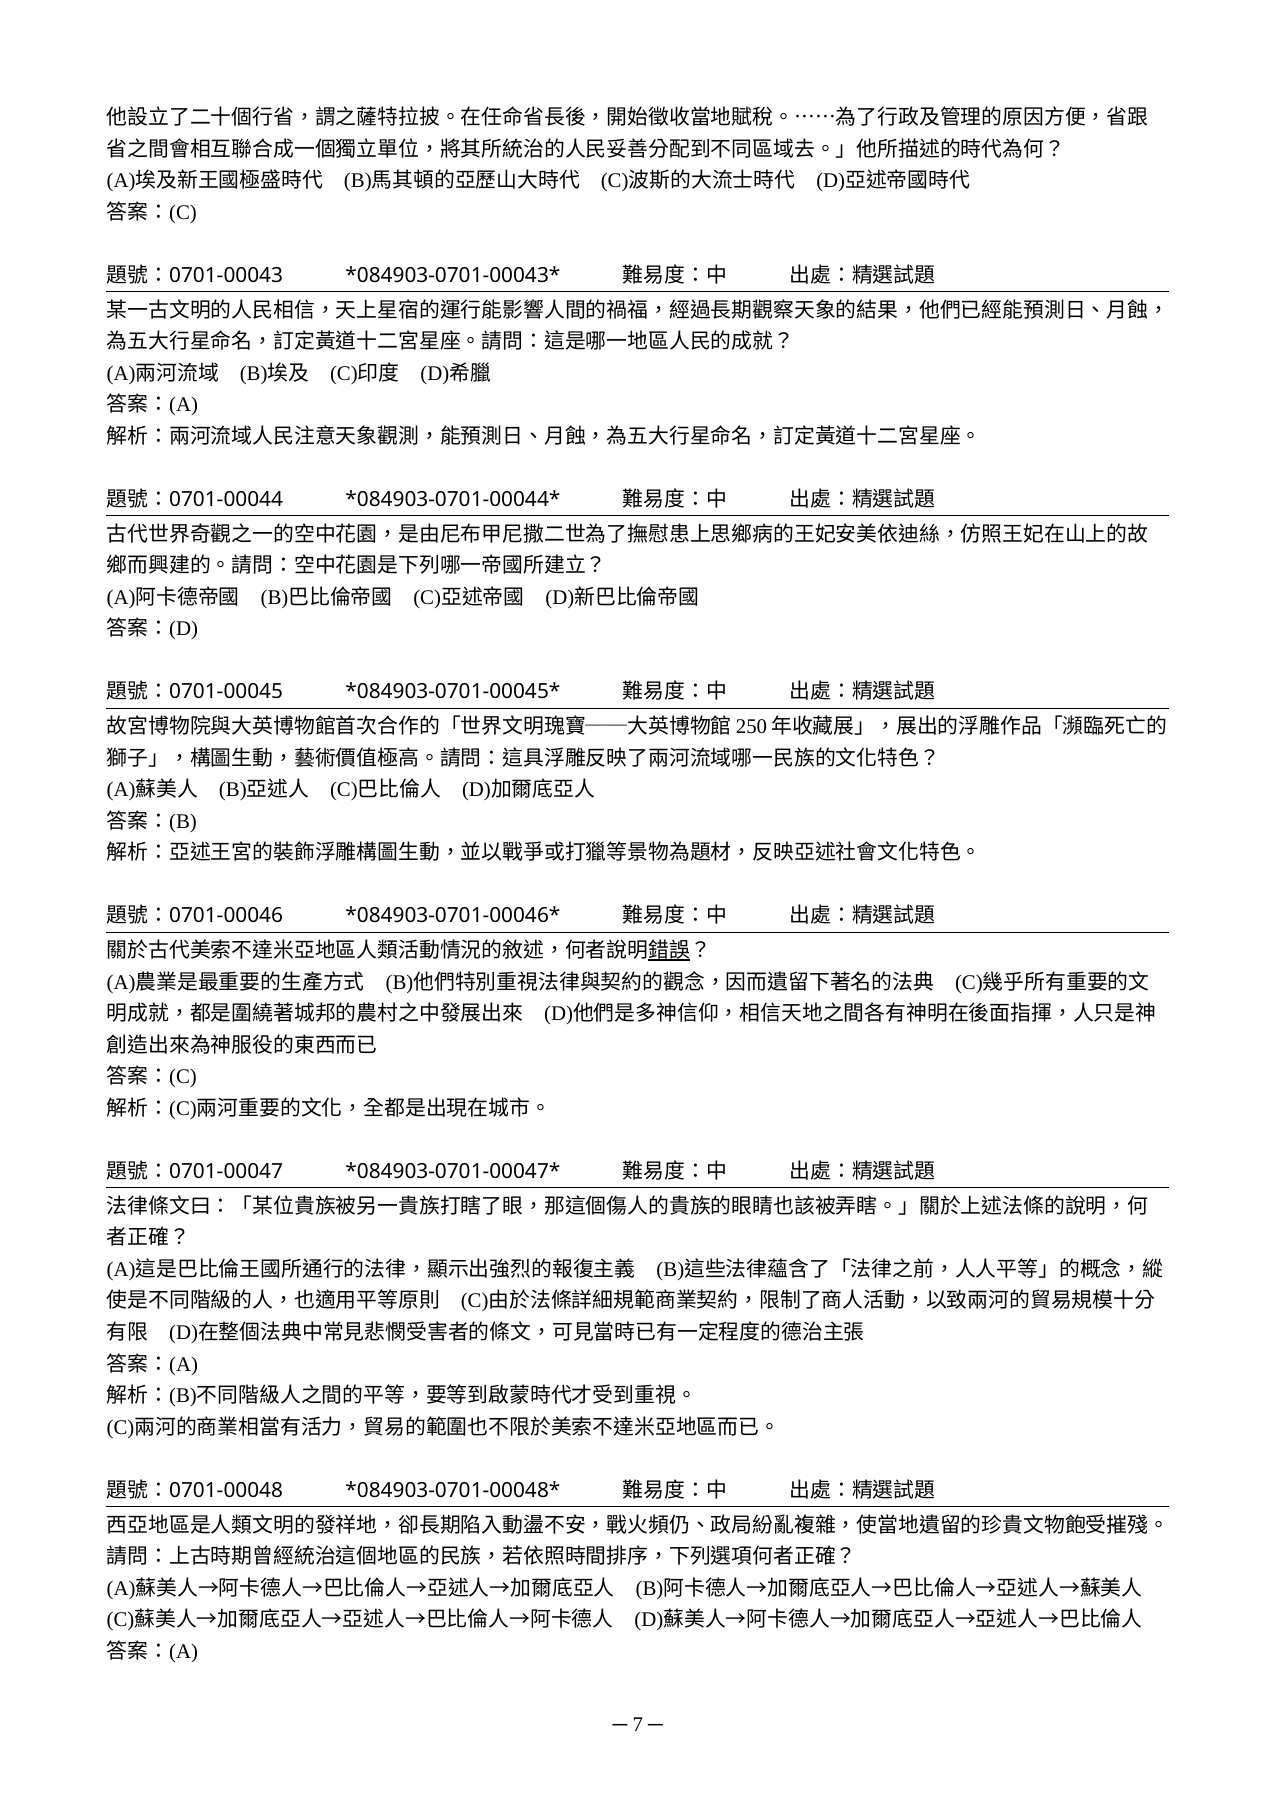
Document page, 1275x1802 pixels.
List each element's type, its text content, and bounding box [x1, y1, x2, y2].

text 答案：(B) [106, 803, 1169, 835]
text 題號：0701-00044 *084903-0701-00044* 難易度：中 出處：精選試題 [106, 482, 1169, 515]
text 題號：0701-00047 *084903-0701-00047* 難易度：中 出處：精選試題 [106, 1154, 1169, 1187]
text 答案：(C) [106, 194, 1169, 226]
text 西亞地區是人類文明的發祥地，卻長期陷入動盪不安，戰火頻仍、政局紛亂複雜，使當地遺留的珍貴文物飽受摧殘。請問：上古時期曾經統治這個地區的民族，若依照時間排序，下列選項何者正確？ (A)蘇美人→阿卡德人→巴比倫人→亞述人→加爾底亞人 (B)阿卡德人→加爾底亞人→巴比倫人→亞述人→蘇美人 (C)蘇美人→加爾底亞人→亞述人→巴比倫人→阿卡德人 (D)蘇美人→阿卡德人→加爾底亞人→亞述人→巴比倫人 [106, 1507, 1169, 1633]
text 故宮博物院與大英博物館首次合作的「世界文明瑰寶──大英博物館250年收藏展」，展出的浮雕作品「瀕臨死亡的獅子」，構圖生動，藝術價值極高。請問：這具浮雕反映了兩河流域哪一民族的文化特色？ (A)蘇美人 (B)亞述人 (C)巴比倫人 (D)加爾底亞人 [106, 709, 1169, 803]
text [106, 100, 1169, 194]
text 答案：(C) [106, 1059, 1169, 1091]
text 答案：(D) [106, 611, 1169, 642]
text 解析：兩河流域人民注意天象觀測，能預測日、月蝕，為五大行星命名，訂定黃道十二宮星座。 [106, 418, 1169, 450]
text 法律條文曰：「某位貴族被另一貴族打瞎了眼，那這個傷人的貴族的眼睛也該被弄瞎。」關於上述法條的說明，何者正確？ (A)這是巴比倫王國所通行的法律，顯示出強烈的報復主義 (B)這些法律蘊含了「法律之前，人人平等」的概念，縱使是不同階級的人，也適用平等原則 (C)由於法條詳細規範商業契約，限制了商人活動，以致兩河的貿易規模十分有限 (D)在整個法典中常見悲憫受害者的條文，可見當時已有一定程度的德治主張 [106, 1188, 1169, 1346]
text 關於古代美索不達米亞地區人類活動情況的敘述，何者說明錯誤？ (A)農業是最重要的生產方式 (B)他們特別重視法律與契約的觀念，因而遺留下著名的法典 (C)幾乎所有重要的文明成就，都是圍繞著城邦的農村之中發展出來 (D)他們是多神信仰，相信天地之間各有神明在後面指揮，人只是神創造出來為神服役的東西而已 [106, 933, 1169, 1059]
text 答案：(A) [106, 1633, 1169, 1665]
text 某一古文明的人民相信，天上星宿的運行能影響人間的禍福，經過長期觀察天象的結果，他們已經能預測日、月蝕，為五大行星命名，訂定黃道十二宮星座。請問：這是哪一地區人民的成就？ (A)兩河流域 (B)埃及 (C)印度 (D)希臘 [106, 292, 1169, 387]
text 解析：(B)不同階級人之間的平等，要等到啟蒙時代才受到重視。 (C)兩河的商業相當有活力，貿易的範圍也不限於美索不達米亞地區而已。 [106, 1378, 1169, 1441]
text 題號：0701-00043 *084903-0701-00043* 難易度：中 出處：精選試題 [106, 257, 1169, 291]
text 解析：(C)兩河重要的文化，全都是出現在城市。 [106, 1091, 1169, 1122]
text 題號：0701-00045 *084903-0701-00045* 難易度：中 出處：精選試題 [106, 674, 1169, 708]
text 答案：(A) [106, 387, 1169, 418]
text 解析：亞述王宮的裝飾浮雕構圖生動，並以戰爭或打獵等景物為題材，反映亞述社會文化特色。 [106, 835, 1169, 867]
text 答案：(A) [106, 1346, 1169, 1378]
text 古代世界奇觀之一的空中花園，是由尼布甲尼撒二世為了撫慰患上思鄉病的王妃安美依迪絲，仿照王妃在山上的故鄉而興建的。請問：空中花園是下列哪一帝國所建立？ (A)阿卡德帝國 (B)巴比倫帝國 (C)亞述帝國 (D)新巴比倫帝國 [106, 516, 1169, 611]
text 題號：0701-00048 *084903-0701-00048* 難易度：中 出處：精選試題 [106, 1472, 1169, 1506]
text 題號：0701-00046 *084903-0701-00046* 難易度：中 出處：精選試題 [106, 898, 1169, 932]
